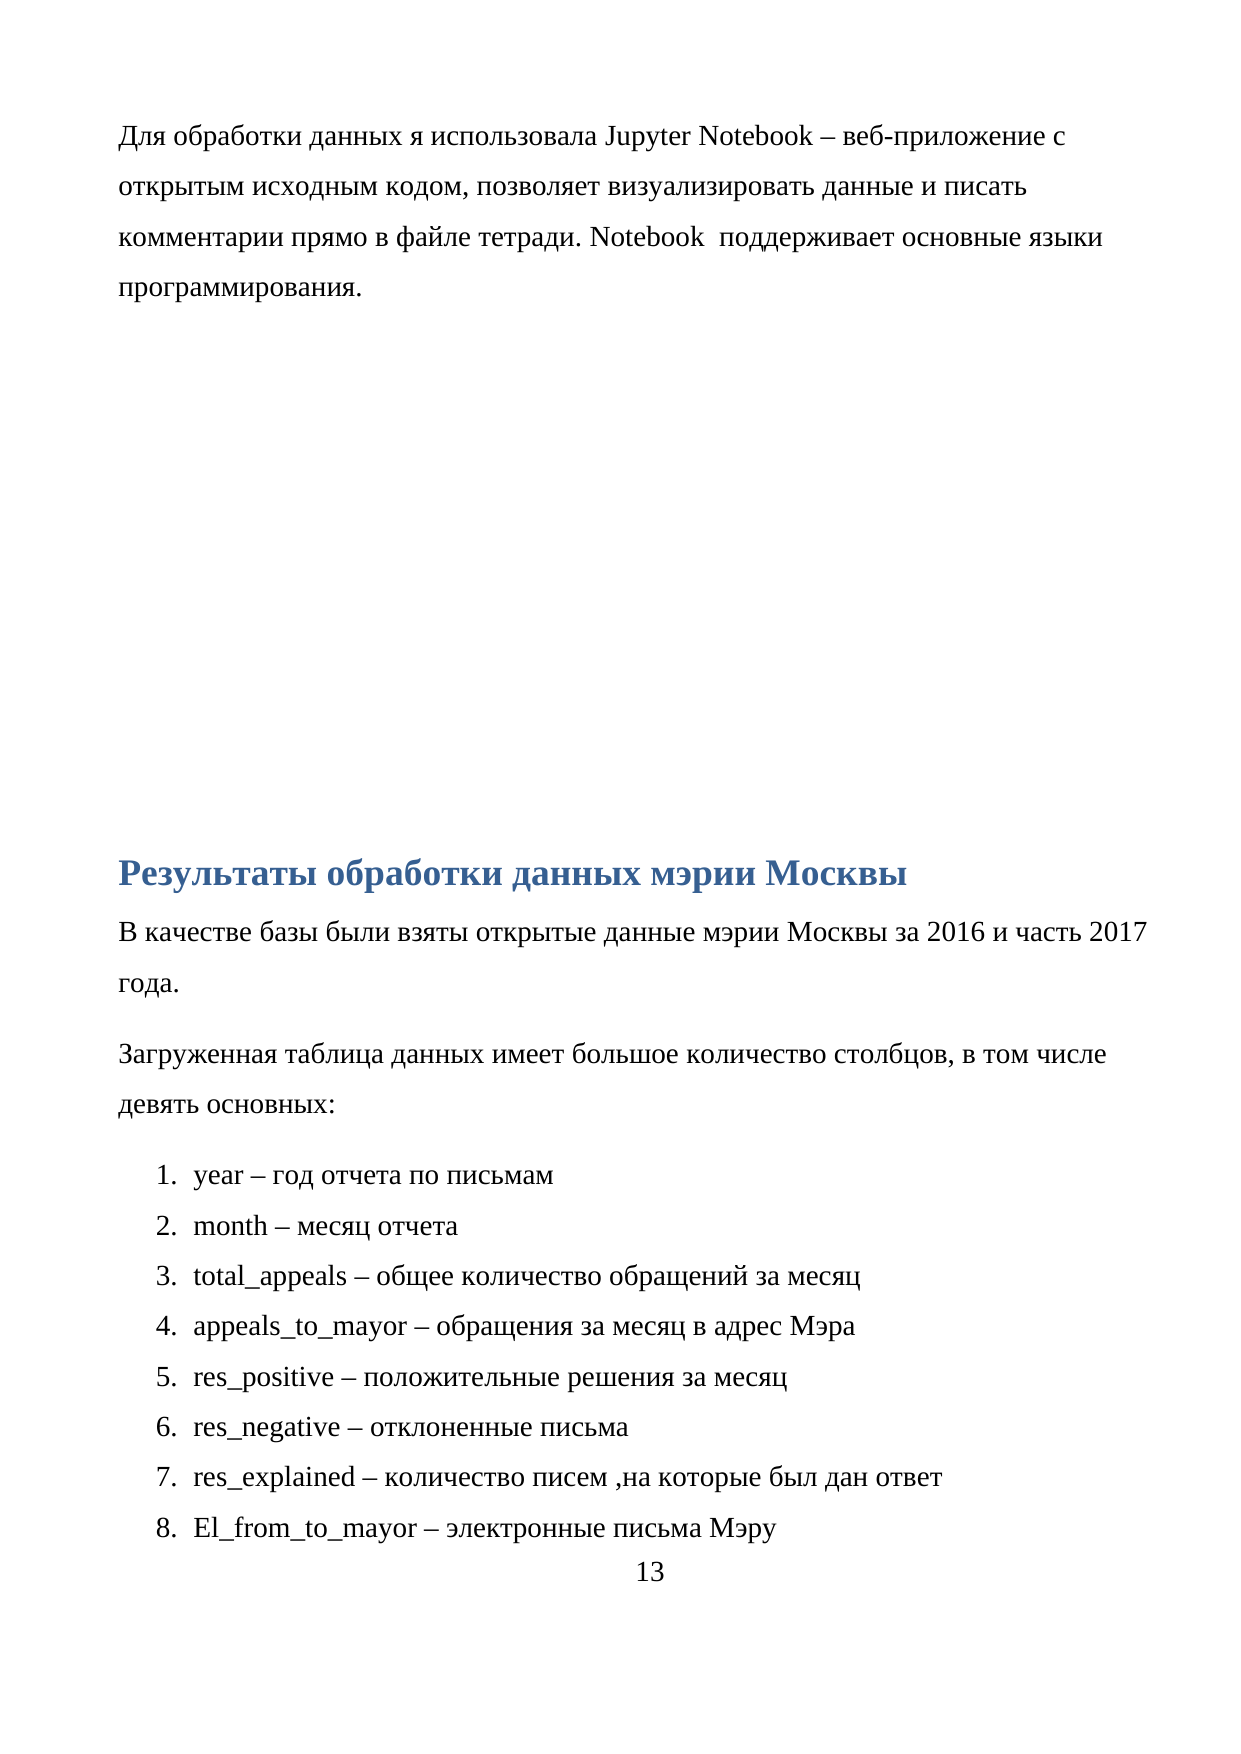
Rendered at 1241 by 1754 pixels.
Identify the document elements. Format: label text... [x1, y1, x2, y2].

text Для обработки данных я использовала Jupyter Notebook – веб-приложение с открытым исходным кодом, позволяет визуализировать данные и писать комментарии прямо в файле тетради. Notеbook поддерживает основные языки программирования. [118, 118, 1181, 303]
text Загруженная таблица данных имеет большое количество столбцов, в том числе девять основных: [118, 1036, 1181, 1120]
list total_appeals – общее количество обращений за месяц [156, 1258, 1181, 1292]
list El_from_to_mayor – электронные письма Мэру [156, 1510, 1181, 1543]
list res_negative – отклоненные письма [156, 1409, 1181, 1443]
list year – год отчета по письмам [156, 1157, 1181, 1191]
list res_positive – положительные решения за месяц [156, 1359, 1181, 1392]
list res_explained – количество писем ,на которые был дан ответ [156, 1459, 1181, 1493]
subtitle Результаты обработки данных мэрии Москвы [118, 850, 1181, 893]
text В качестве базы были взяты открытые данные мэрии Москвы за 2016 и часть 2017 года. [118, 914, 1181, 998]
list month – месяц отчета [156, 1208, 1181, 1241]
list appeals_to_mayor – обращения за месяц в адрес Мэра [156, 1308, 1181, 1342]
